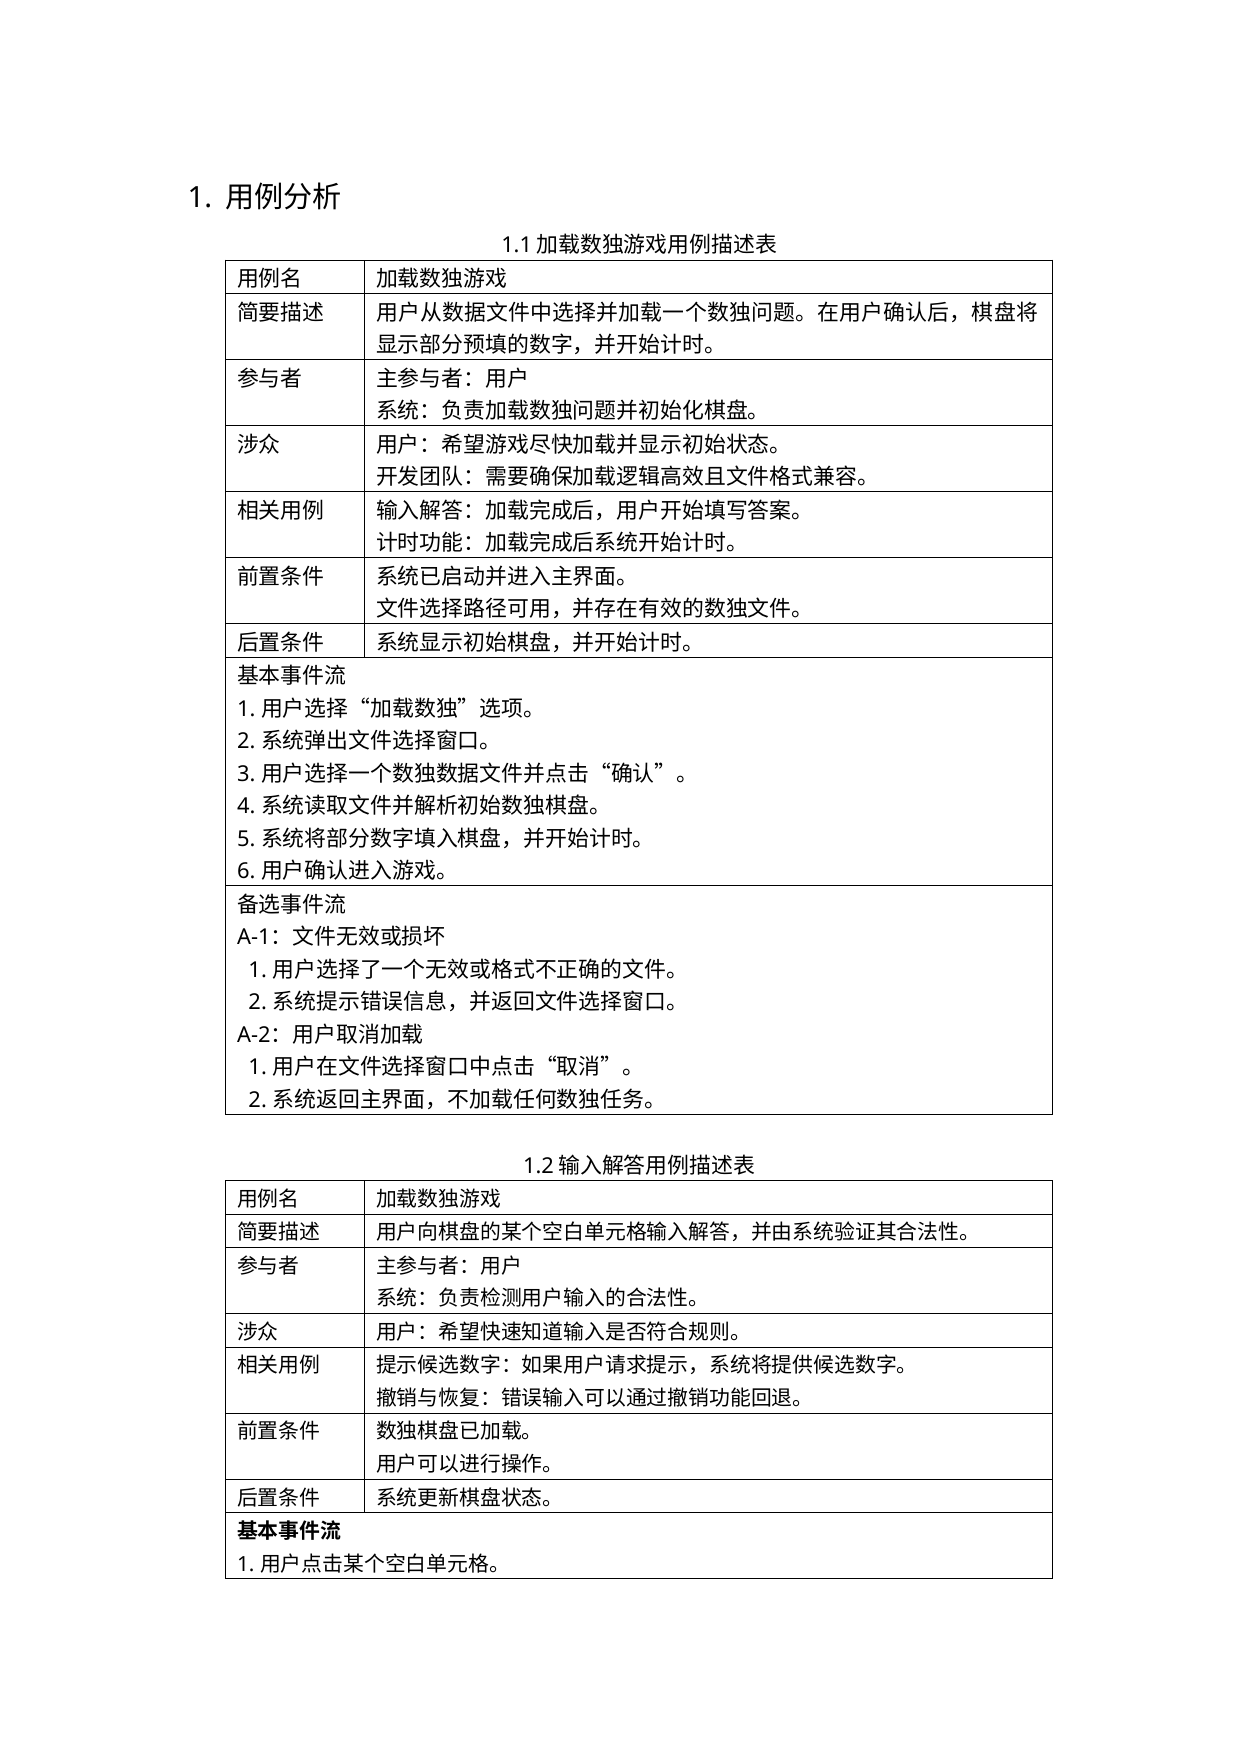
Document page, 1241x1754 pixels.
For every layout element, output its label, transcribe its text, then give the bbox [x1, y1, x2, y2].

table_cell 后置条件 [226, 1480, 364, 1512]
table_cell 用户向棋盘的某个空白单元格输入解答，并由系统验证其合法性。 [365, 1215, 1052, 1247]
table_cell 前置条件 [226, 1414, 364, 1479]
table_cell 用户：希望快速知道输入是否符合规则。 [365, 1314, 1052, 1347]
table_cell 涉众 [226, 1314, 364, 1347]
table_cell 主参与者：用户 系统：负责加载数独问题并初始化棋盘。 [365, 360, 1052, 425]
table_header 用例名 [226, 261, 364, 293]
table_cell 提示候选数字：如果用户请求提示，系统将提供候选数字。 撤销与恢复：错误输入可以通过撤销功能回退。 [365, 1348, 1052, 1413]
table_cell 简要描述 [226, 294, 364, 359]
table_cell 简要描述 [226, 1215, 364, 1247]
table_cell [226, 1513, 1052, 1578]
table_cell 用户：希望游戏尽快加载并显示初始状态。 开发团队：需要确保加载逻辑高效且文件格式兼容。 [365, 426, 1052, 491]
table_cell 系统更新棋盘状态。 [365, 1480, 1052, 1512]
table_cell 参与者 [226, 360, 364, 425]
table_header 用例名 [226, 1181, 364, 1213]
table_header 加载数独游戏 [365, 261, 1052, 293]
list 1.2输入解答用例描述表 [225, 1147, 1053, 1180]
table_header 加载数独游戏 [365, 1181, 1052, 1213]
table_cell 主参与者：用户 系统：负责检测用户输入的合法性。 [365, 1248, 1052, 1313]
table_cell 相关用例 [226, 492, 364, 557]
table_cell 备选事件流 A-1：文件无效或损坏 1. 用户选择了一个无效或格式不正确的文件。 2. 系统提示错误信息，并返回文件选择窗口。 A-2：用户取消加载 1. 用户在文件选择窗口中点击“取消”。 2. 系统返回主界面，不加载任何数独任务。 [226, 886, 1052, 1114]
table_cell 参与者 [226, 1248, 364, 1313]
list 用例分析 [187, 162, 1053, 227]
list 1.1加载数独游戏用例描述表 [225, 227, 1053, 259]
table_cell 数独棋盘已加载。 用户可以进行操作。 [365, 1414, 1052, 1479]
table_cell 系统显示初始棋盘，并开始计时。 [365, 624, 1052, 657]
table_cell 涉众 [226, 426, 364, 491]
table_cell 系统已启动并进入主界面。 文件选择路径可用，并存在有效的数独文件。 [365, 558, 1052, 623]
table_cell 用户从数据文件中选择并加载一个数独问题。在用户确认后，棋盘将显示部分预填的数字，并开始计时。 [365, 294, 1052, 359]
table_cell 输入解答：加载完成后，用户开始填写答案。 计时功能：加载完成后系统开始计时。 [365, 492, 1052, 557]
table_cell 前置条件 [226, 558, 364, 623]
table_cell 相关用例 [226, 1348, 364, 1413]
table_cell 基本事件流 1. 用户选择“加载数独”选项。 2. 系统弹出文件选择窗口。 3. 用户选择一个数独数据文件并点击“确认”。 4. 系统读取文件并解析初始数独棋盘。 5. 系统将部分数字填入棋盘，并开始计时。 6. 用户确认进入游戏。 [226, 658, 1052, 885]
table_cell 后置条件 [226, 624, 364, 657]
